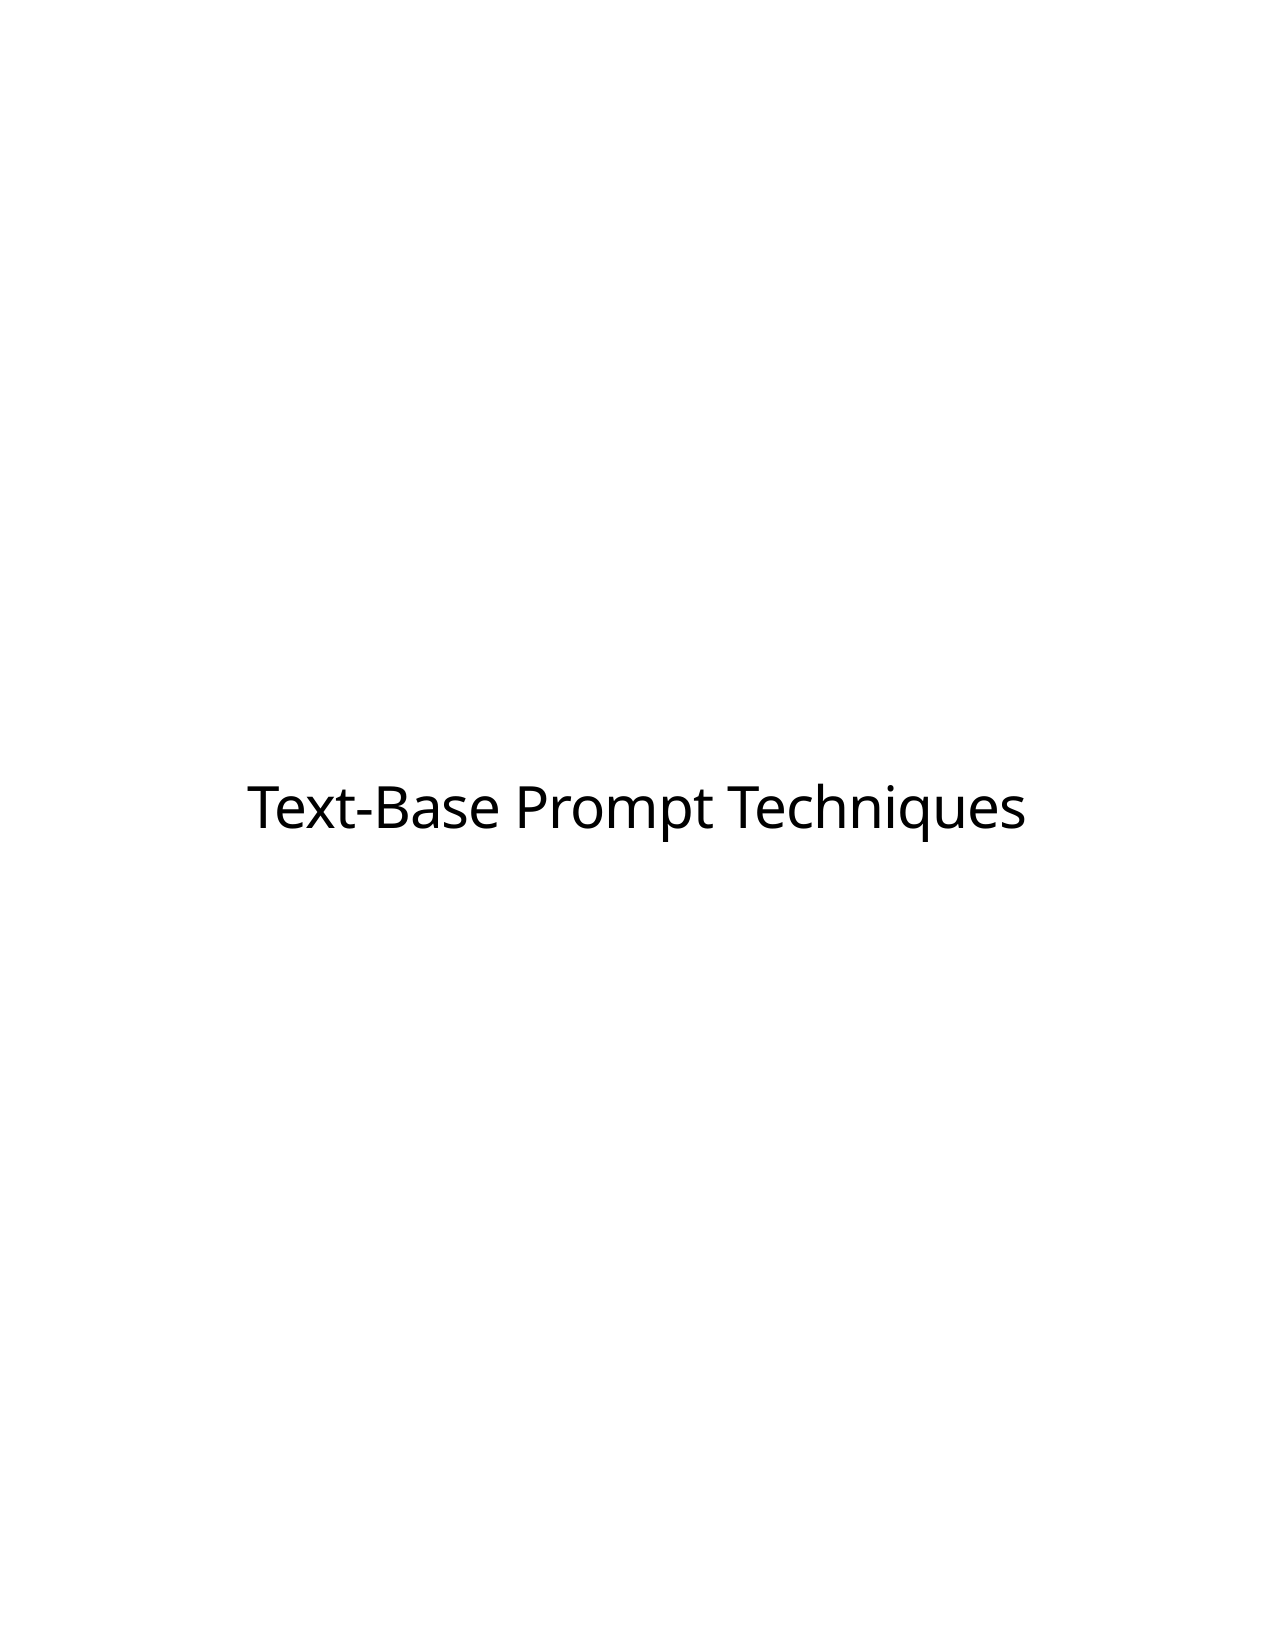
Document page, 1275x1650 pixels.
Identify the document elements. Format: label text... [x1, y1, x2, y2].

title Text-Base Prompt Techniques [150, 766, 1125, 846]
